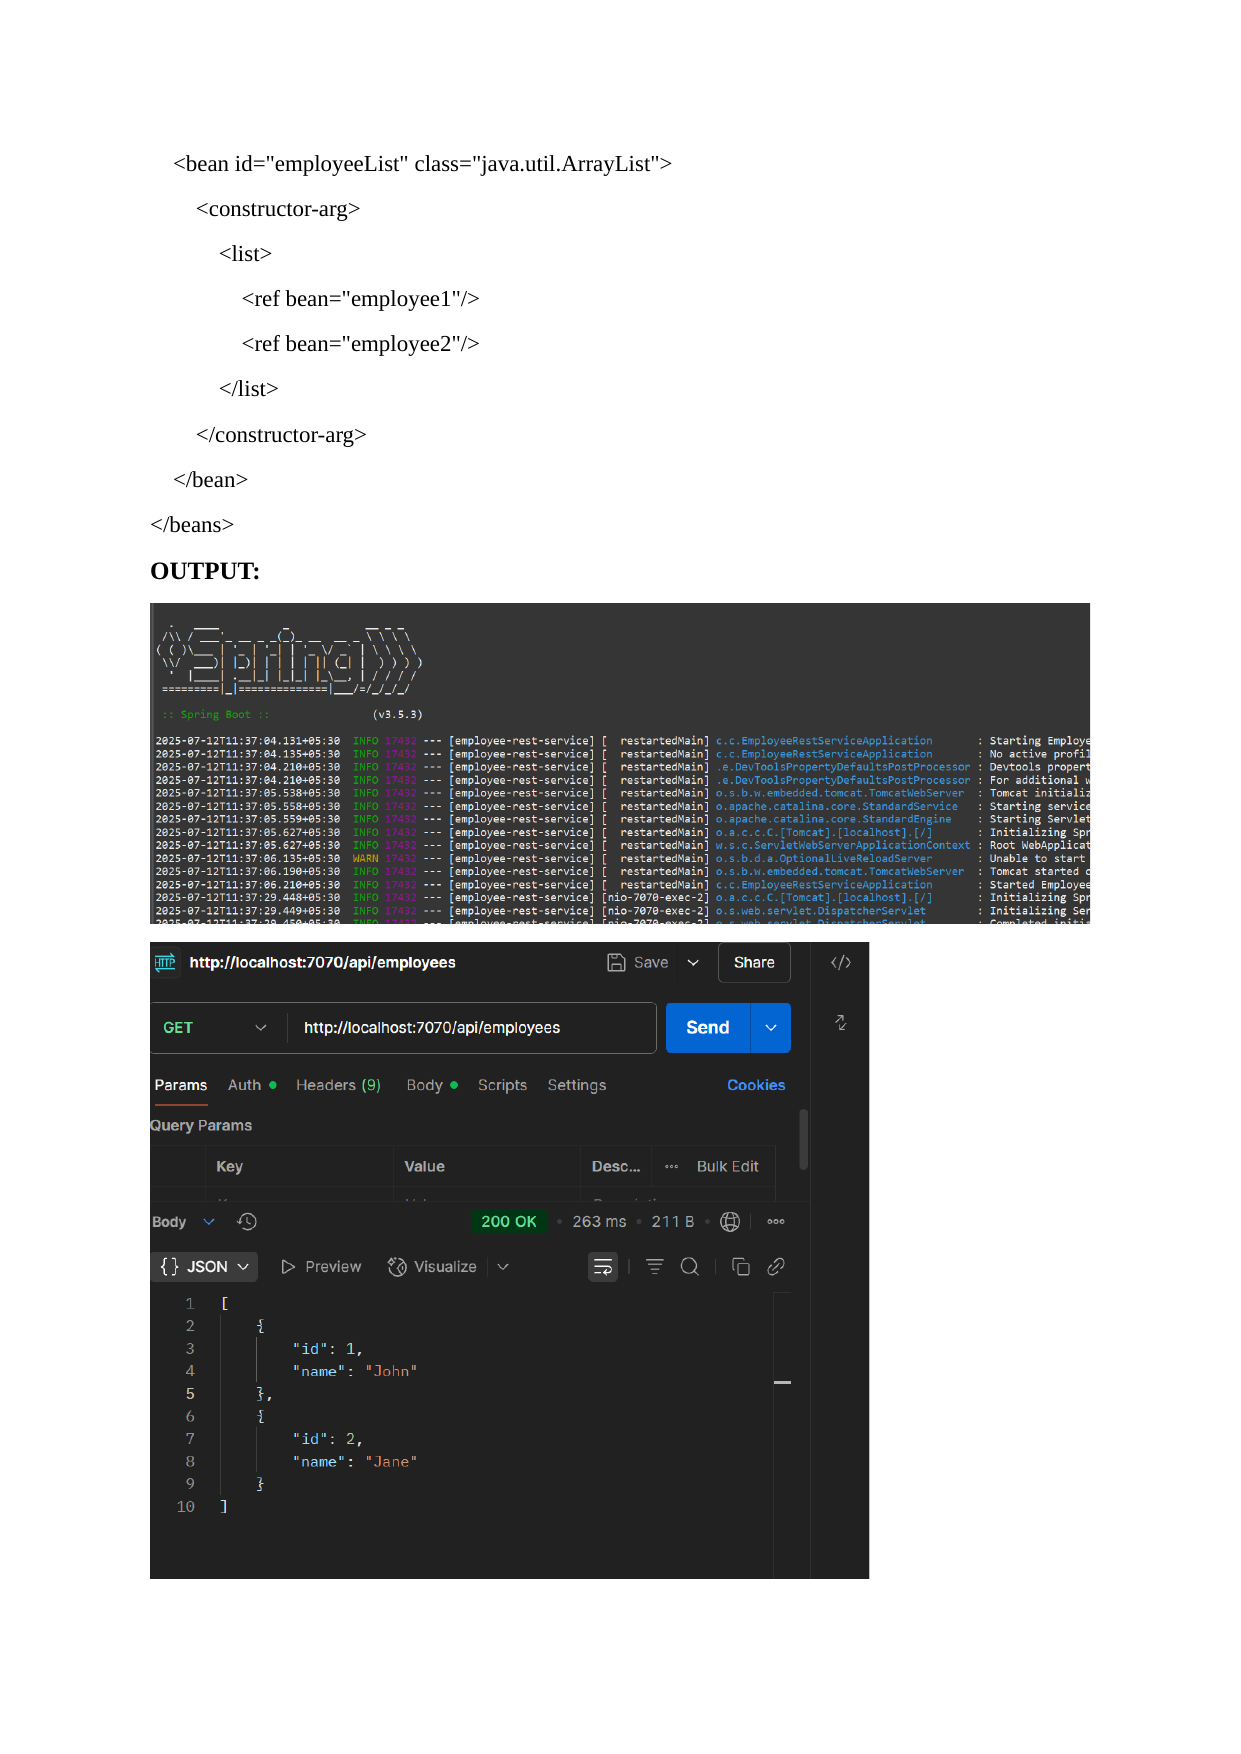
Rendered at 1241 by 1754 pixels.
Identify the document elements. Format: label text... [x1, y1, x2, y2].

picture [150, 942, 870, 1579]
text <ref bean="employee1"/> [150, 285, 1090, 312]
text OUTPUT: [150, 556, 1090, 585]
text <bean id="employeeList" class="java.util.ArrayList"> [150, 150, 1090, 176]
text <list> [150, 240, 1090, 267]
text <ref bean="employee2"/> [150, 330, 1090, 357]
picture [150, 603, 1091, 924]
text <constructor-arg> [150, 195, 1090, 221]
text </bean> [150, 466, 1090, 492]
text </beans> [150, 511, 1090, 537]
text </constructor-arg> [150, 421, 1090, 447]
text </list> [150, 376, 1090, 402]
